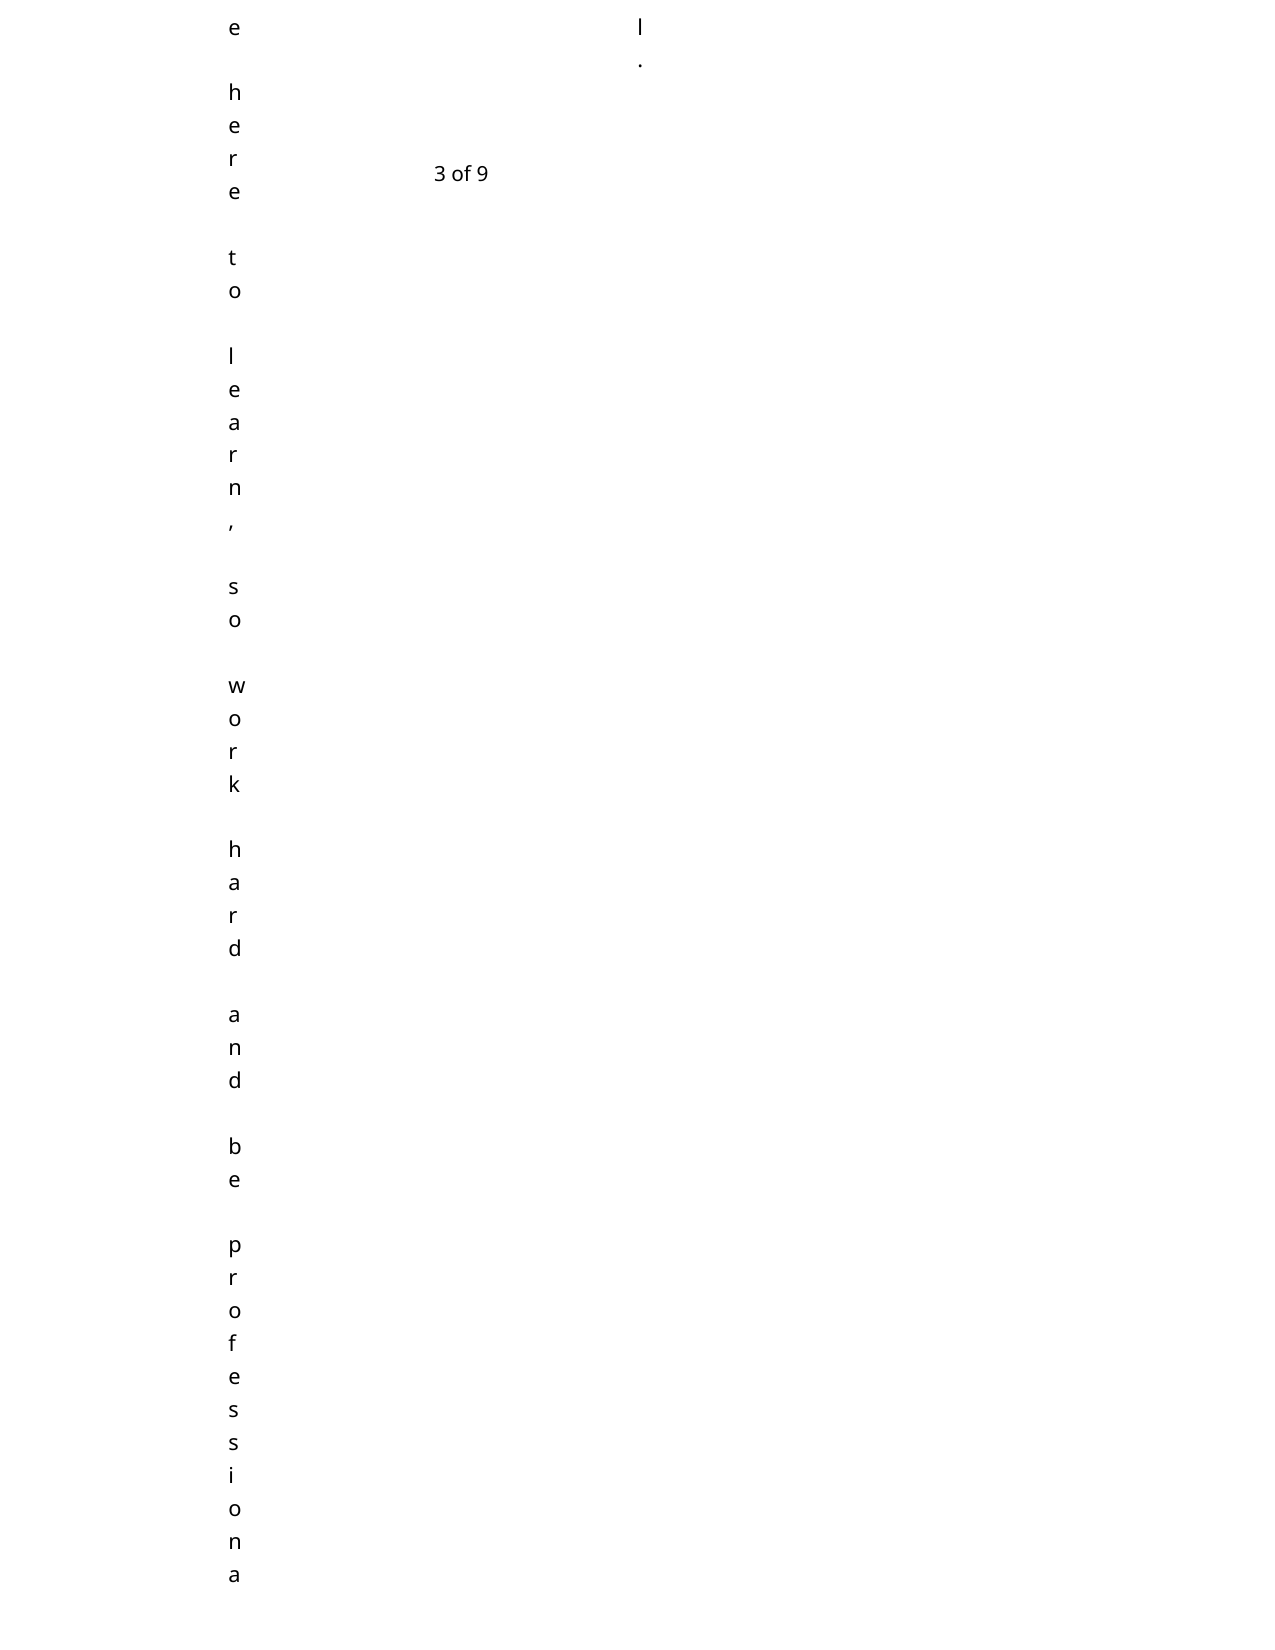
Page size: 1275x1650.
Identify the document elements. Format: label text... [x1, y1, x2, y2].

text 3 of 9 8/14/18, 4:15 PM [434, 165, 843, 186]
